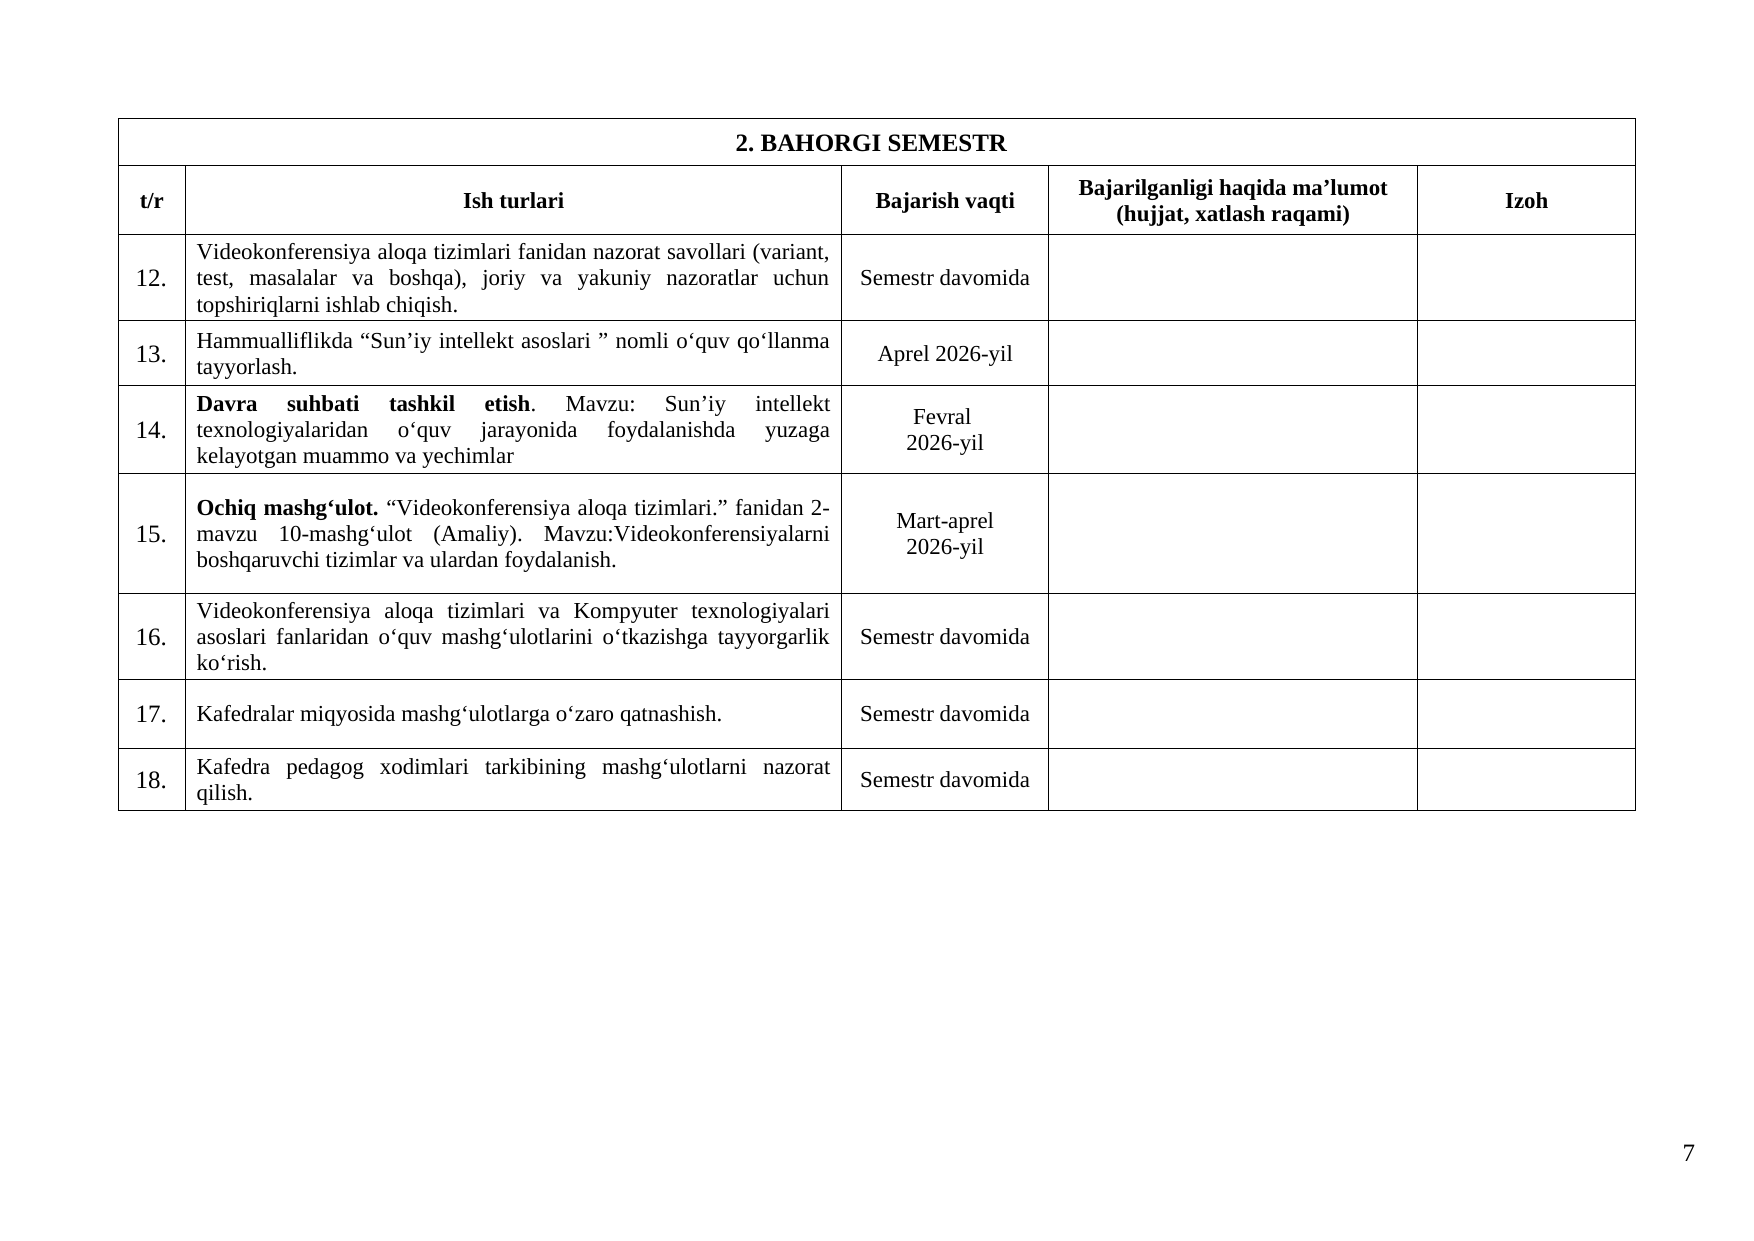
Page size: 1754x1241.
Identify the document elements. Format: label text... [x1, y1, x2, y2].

table_cell [1418, 235, 1635, 320]
table_cell [1418, 386, 1635, 473]
table_cell [1418, 474, 1635, 593]
table_cell Videokonferensiya aloqa tizimlari va Kompyuter texnologiyalari asoslari fanlaridan o‘quv mashg‘ulotlarini о‘tkazishga tayyorgarlik kо‘rish. [186, 594, 841, 678]
table_cell Ochiq mashg‘ulot. “Videokonferensiya aloqa tizimlari.” fanidan 2-mavzu 10-mashg‘ulot (Amaliy). Mavzu:Videokonferensiyalarni boshqaruvchi tizimlar va ulardan foydalanish. [186, 474, 841, 593]
table_cell Kafedralar miqyosida mashg‘ulotlarga о‘zaro qatnashish. [186, 680, 841, 748]
table_cell [119, 321, 185, 385]
table_cell Semestr davomida [842, 680, 1048, 748]
table_cell [119, 386, 185, 473]
table_cell [119, 474, 185, 593]
table_cell Semestr davomida [842, 749, 1048, 810]
table_cell Izoh [1418, 166, 1635, 234]
table_cell [1049, 474, 1417, 593]
table_cell [1049, 749, 1417, 810]
table_cell Fevral 2026-yil [842, 386, 1048, 473]
table_cell Semestr davomida [842, 594, 1048, 678]
table_cell [119, 235, 185, 320]
table_cell [119, 749, 185, 810]
table_cell [1049, 386, 1417, 473]
table_cell Semestr davomida [842, 235, 1048, 320]
table_cell [1418, 749, 1635, 810]
table_cell [1049, 594, 1417, 678]
table_cell [119, 680, 185, 748]
table_cell t/r [119, 166, 185, 234]
table_cell [119, 594, 185, 678]
table_cell Hammualliflikda “Sun’iy intellekt asoslari ” nomli o‘quv qo‘llanma tayyorlash. [186, 321, 841, 385]
table_cell [1418, 594, 1635, 678]
table_cell 2. BAHORGI SEMESTR [119, 119, 1635, 165]
table_cell Davra suhbati tashkil etish. Mavzu: Sun’iy intellekt texnologiyalaridan o‘quv jarayonida foydalanishda yuzaga kelayotgan muammo va yechimlar [186, 386, 841, 473]
table_cell Bajarish vaqti [842, 166, 1048, 234]
table_cell Ish turlari [186, 166, 841, 234]
table_cell Mart-aprel 2026-yil [842, 474, 1048, 593]
table_cell [1049, 321, 1417, 385]
table_cell [1049, 235, 1417, 320]
table_cell Kafedra pedagog xodimlari tarkibining mashg‘ulotlarni nazorat qilish. [186, 749, 841, 810]
table_cell Videokonferensiya aloqa tizimlari fanidan nazorat savollari (variant, test, masalalar va boshqa), joriy va yakuniy nazoratlar uchun topshiriqlarni ishlab chiqish. [186, 235, 841, 320]
table_cell Aprel 2026-yil [842, 321, 1048, 385]
table_cell [1418, 321, 1635, 385]
table_cell Bajarilganligi haqida ma’lumot (hujjat, xatlash raqami) [1049, 166, 1417, 234]
table_cell [1418, 680, 1635, 748]
table_cell [1049, 680, 1417, 748]
